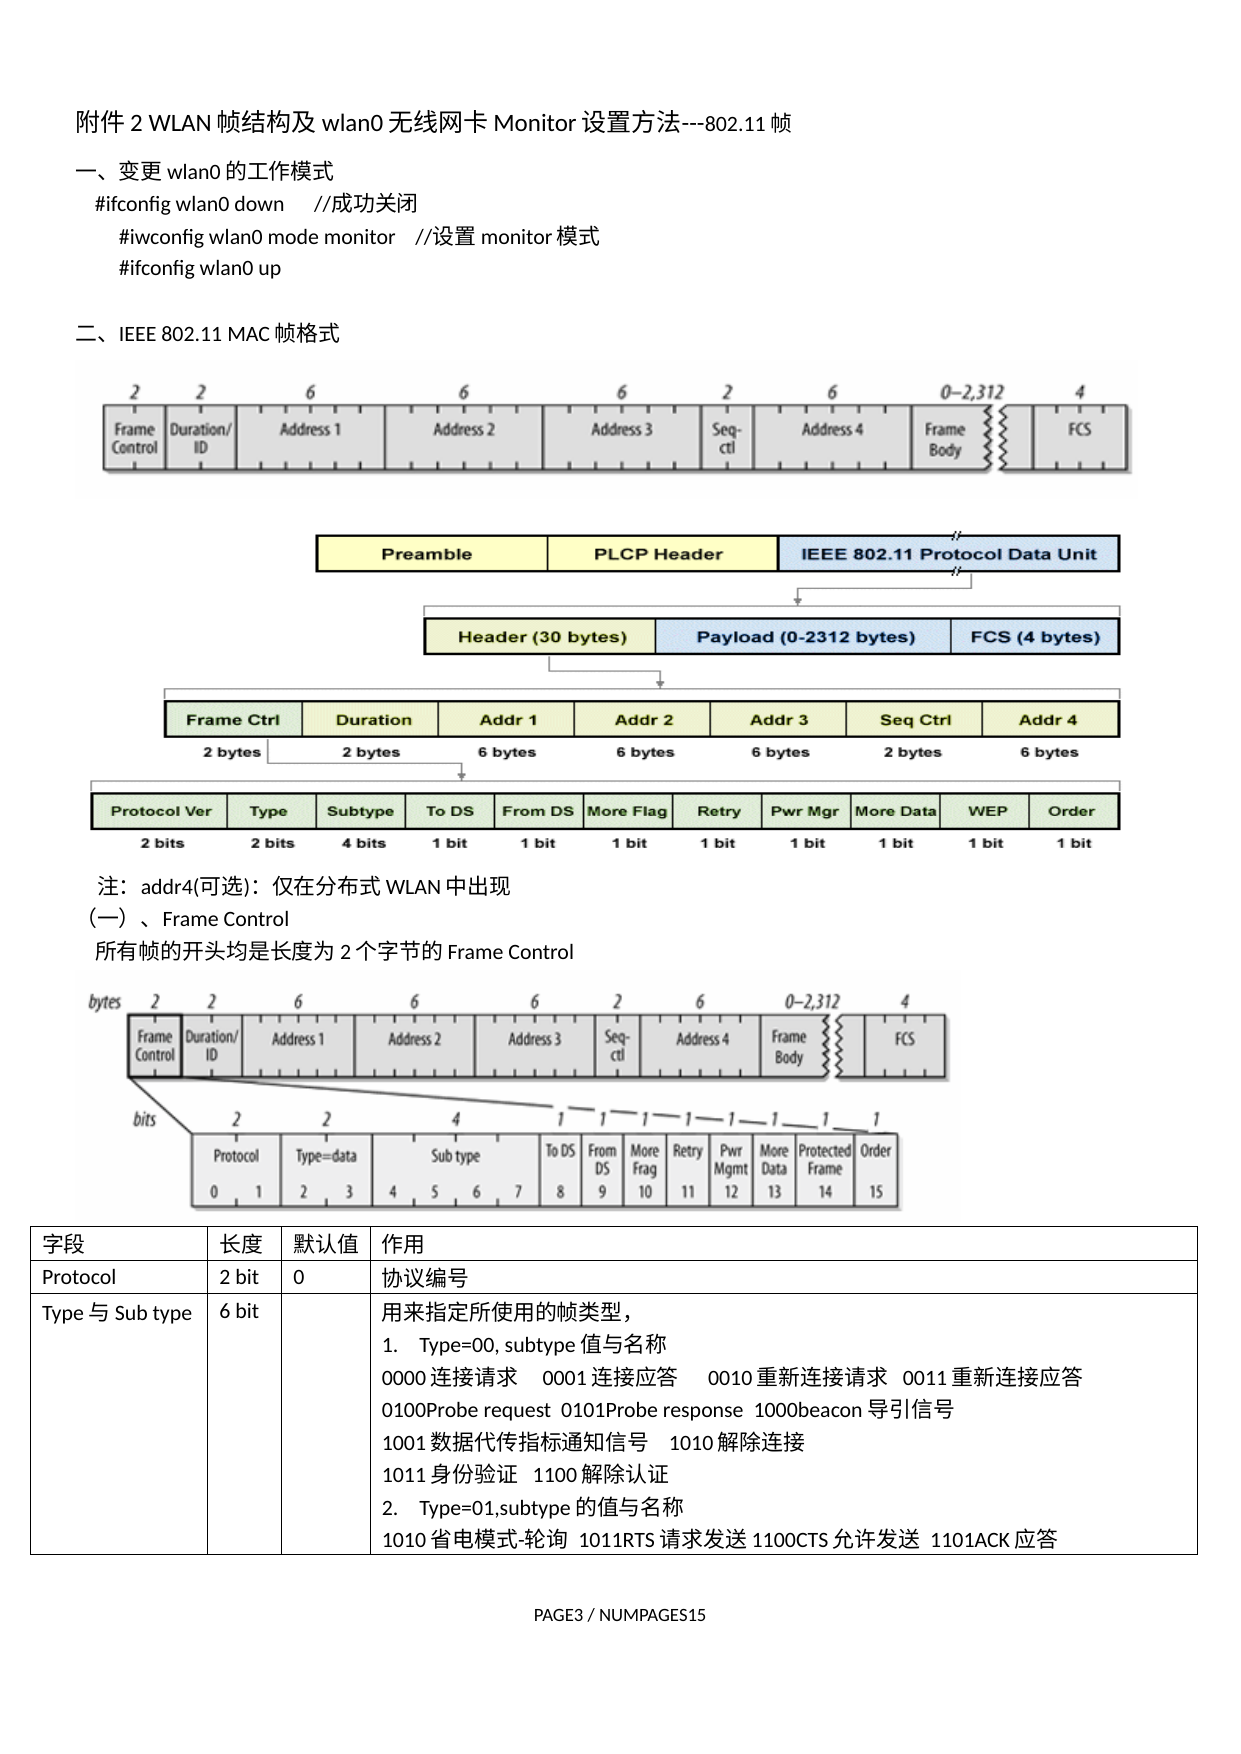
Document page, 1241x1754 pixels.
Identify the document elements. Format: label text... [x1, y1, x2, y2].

table_header 字段 [31, 1227, 207, 1259]
table_cell Protocol [31, 1261, 207, 1293]
text 注：addr4(可选)：仅在分布式WLAN中出现 [75, 868, 1165, 901]
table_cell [371, 1294, 1197, 1554]
text （一）、Frame Control [75, 901, 1165, 933]
table_cell 0 [282, 1261, 370, 1293]
table_header 默认值 [282, 1227, 370, 1259]
table_cell [282, 1294, 370, 1554]
text #iwconfig wlan0 mode monitor //设置monitor模式 [75, 218, 1165, 251]
text 一、变更wlan0的工作模式 [75, 153, 1165, 186]
text 二、IEEE 802.11 MAC帧格式 [75, 316, 1165, 348]
table_cell 2 bit [208, 1261, 281, 1293]
table_cell 6 bit [208, 1294, 281, 1554]
table_header 作用 [371, 1227, 1197, 1259]
text #ifconfig wlan0 down //成功关闭 [75, 186, 1165, 218]
table_cell 协议编号 [371, 1261, 1197, 1293]
text #ifconfig wlan0 up [75, 251, 1165, 283]
table_cell Type与Sub type [31, 1294, 207, 1554]
text 附件2 WLAN帧结构及wlan0无线网卡Monitor设置方法---802.11帧 [75, 88, 1165, 153]
text 所有帧的开头均是长度为2个字节的Frame Control [75, 933, 1165, 966]
picture [75, 524, 1138, 855]
table_header 长度 [208, 1227, 281, 1259]
